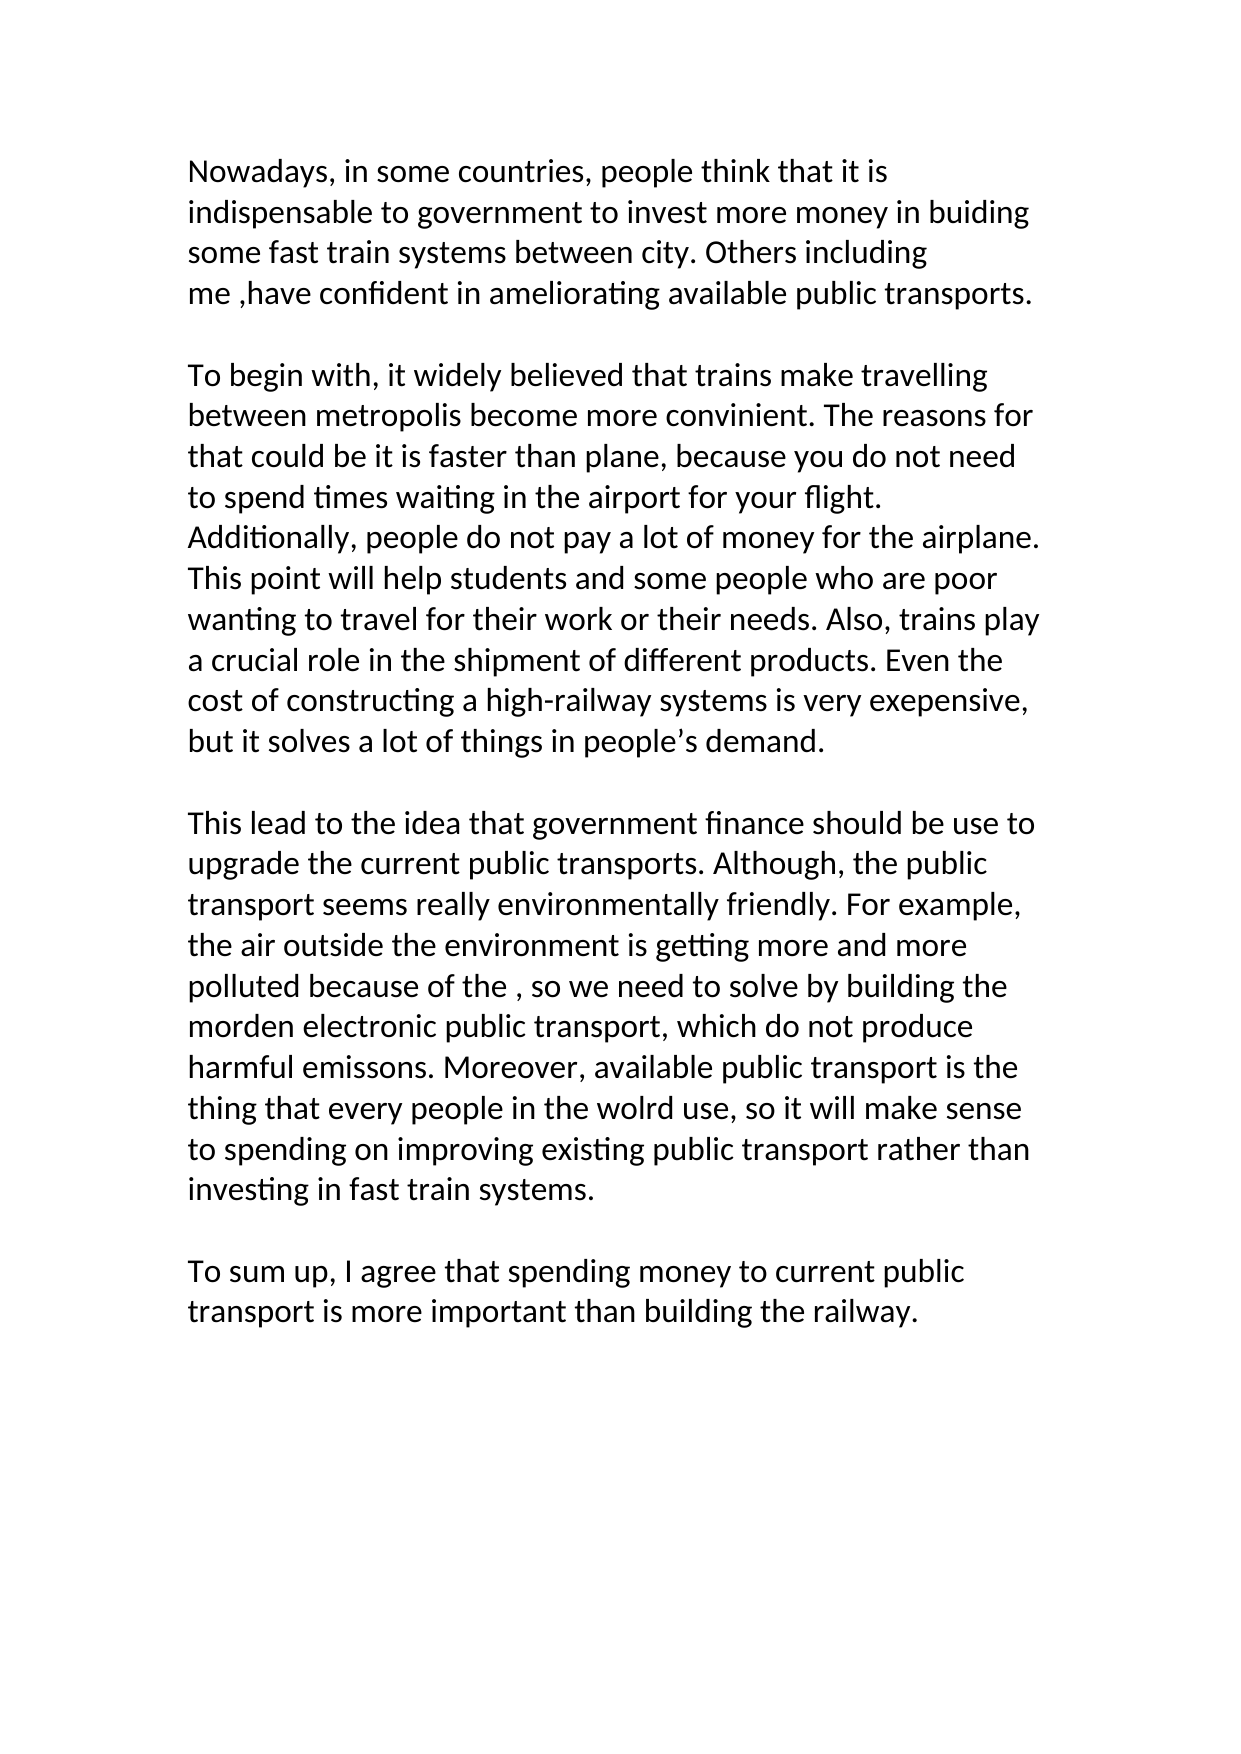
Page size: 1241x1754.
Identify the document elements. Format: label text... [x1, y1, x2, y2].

text Nowadays, in some countries, people think that it is indispensable to government to invest more money in buiding some fast train systems between city. Others including me ,have confident in ameliorating available public transports. [187, 150, 1053, 313]
text To begin with, it widely believed that trains make travelling between metropolis become more convinient. The reasons for that could be it is faster than plane, because you do not need to spend times waiting in the airport for your flight. Additionally, people do not pay a lot of money for the airplane. This point will help students and some people who are poor wanting to travel for their work or their needs. Also, trains play a crucial role in the shipment of different products. Even the cost of constructing a high-railway systems is very exepensive, but it solves a lot of things in people’s demand. [187, 354, 1053, 761]
text This lead to the idea that government finance should be use to upgrade the current public transports. Although, the public transport seems really environmentally friendly. For example, the air outside the environment is getting more and more polluted because of the , so we need to solve by building the morden electronic public transport, which do not produce harmful emissons. Moreover, available public transport is the thing that every people in the wolrd use, so it will make sense to spending on improving existing public transport rather than investing in fast train systems. [187, 802, 1053, 1209]
text To sum up, I agree that spending money to current public transport is more important than building the railway. [187, 1250, 1053, 1331]
